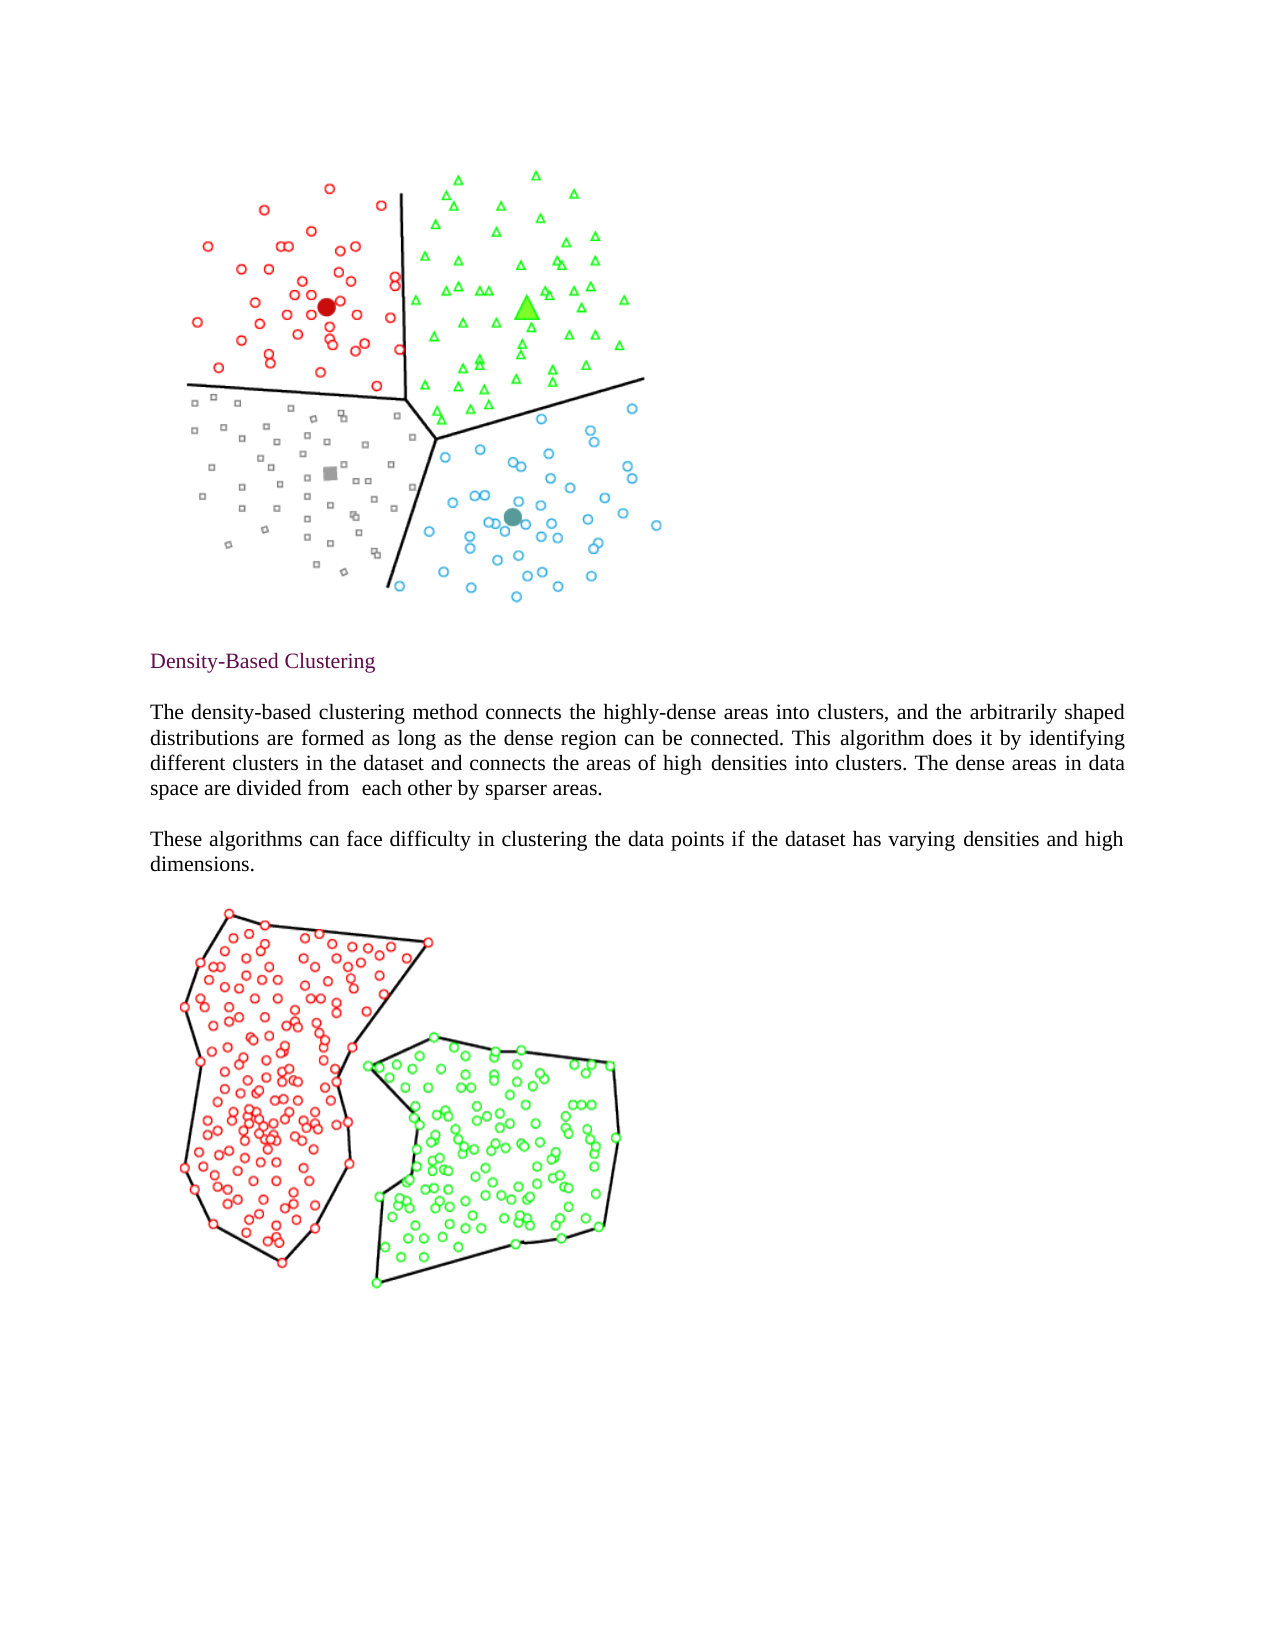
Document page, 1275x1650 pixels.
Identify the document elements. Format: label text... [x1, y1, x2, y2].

picture [180, 908, 622, 1289]
text Density-Based Clustering [150, 648, 1244, 674]
text These algorithms can face difficulty in clustering the data points if the dataset has varying densities and high dimensions. [150, 826, 1124, 876]
picture [186, 169, 662, 603]
text The density-based clustering method connects the highly-dense areas into clusters, and the arbitrarily shaped distributions are formed as long as the dense region can be connected. This algorithm does it by identifying different clusters in the dataset and connects the areas of high densities into clusters. The dense areas in data space are divided from each other by sparser areas. [150, 699, 1125, 800]
